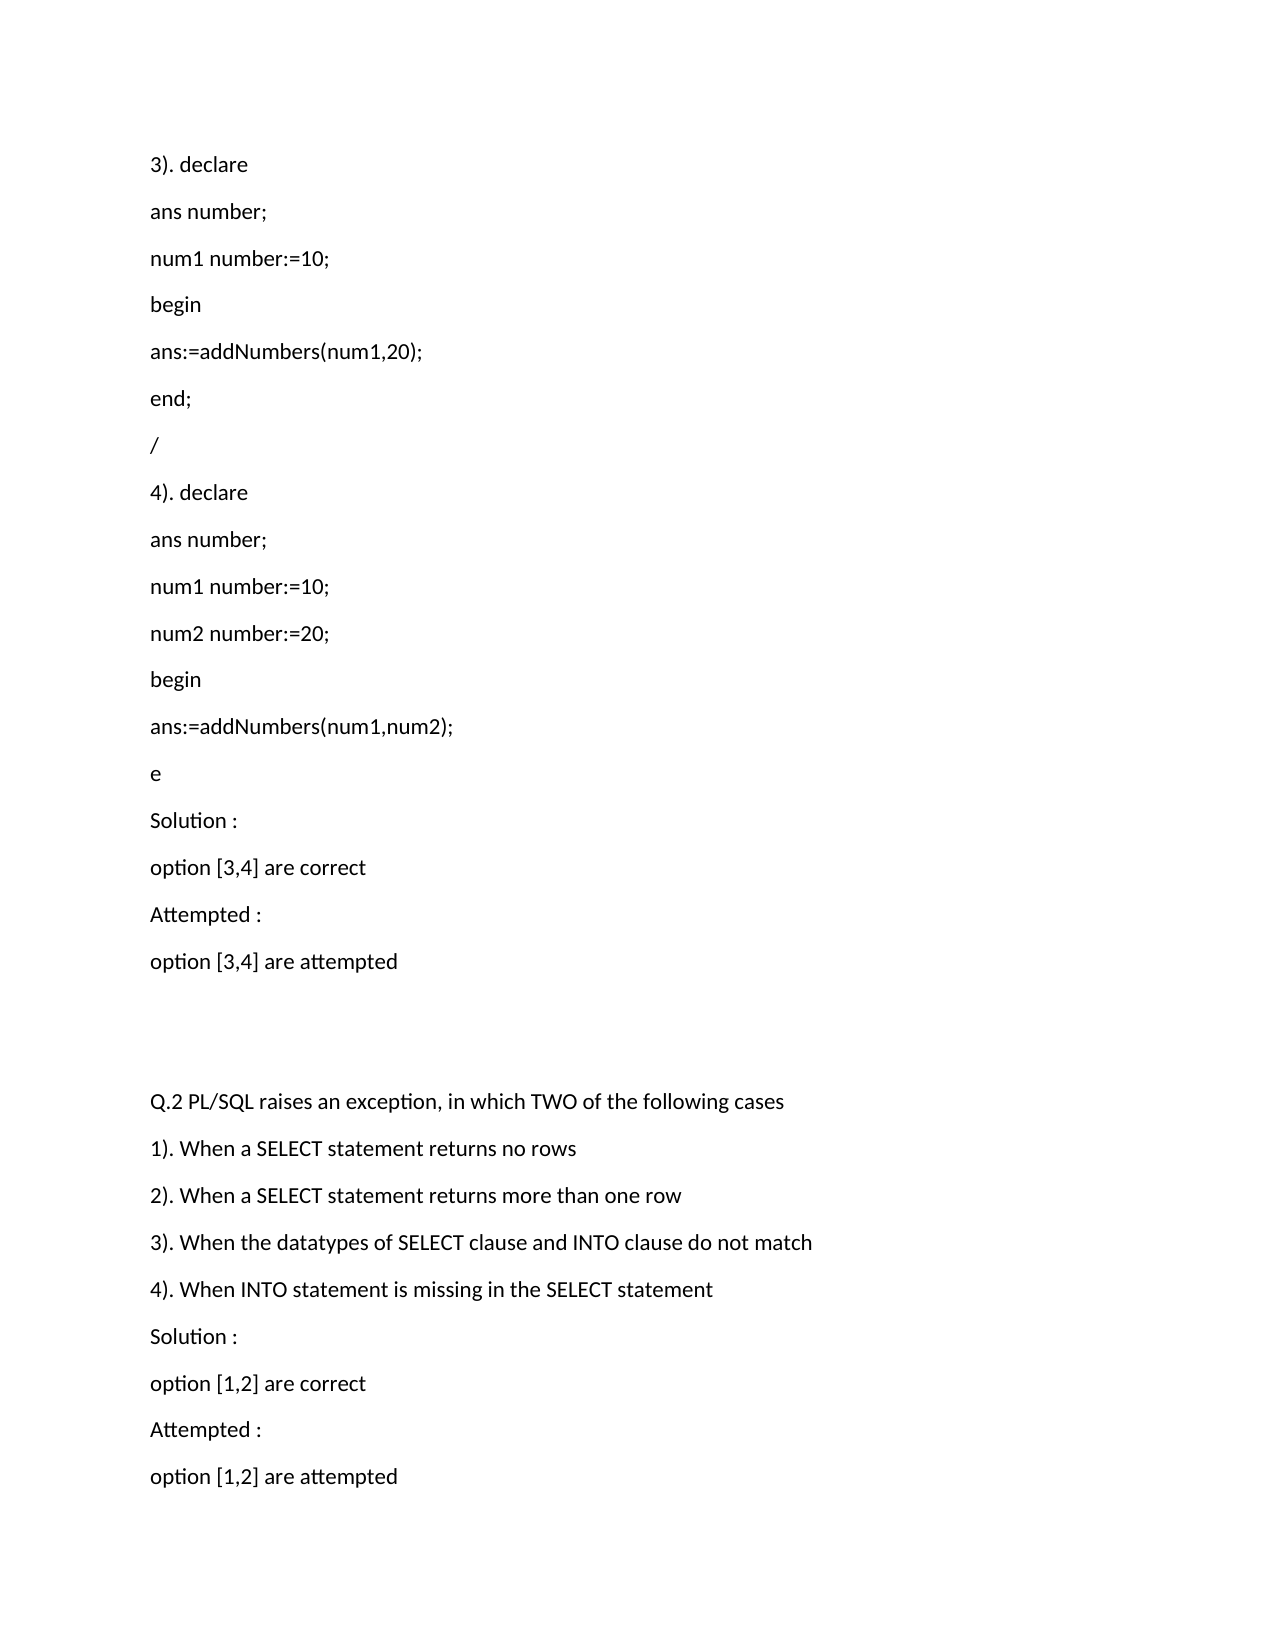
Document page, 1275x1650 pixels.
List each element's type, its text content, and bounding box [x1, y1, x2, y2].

text 4). When INTO statement is missing in the SELECT statement [150, 1275, 1125, 1303]
text num1 number:=10; [150, 572, 1125, 600]
text ans:=addNumbers(num1,num2); [150, 712, 1125, 741]
text ans number; [150, 525, 1125, 553]
text option [1,2] are correct [150, 1369, 1125, 1397]
text Attempted : [150, 900, 1125, 928]
text Solution : [150, 1322, 1125, 1350]
text e [150, 759, 1125, 787]
text num2 number:=20; [150, 619, 1125, 647]
text 4). declare [150, 478, 1125, 506]
text num1 number:=10; [150, 244, 1125, 272]
text option [3,4] are correct [150, 853, 1125, 881]
text Q.2 PL/SQL raises an exception, in which TWO of the following cases [150, 1087, 1125, 1116]
text 3). declare [150, 150, 1125, 178]
text 2). When a SELECT statement returns more than one row [150, 1181, 1125, 1209]
text begin [150, 291, 1125, 319]
text ans:=addNumbers(num1,20); [150, 337, 1125, 366]
text option [1,2] are attempted [150, 1462, 1125, 1491]
text Attempted : [150, 1416, 1125, 1444]
text option [3,4] are attempted [150, 947, 1125, 975]
text Solution : [150, 806, 1125, 834]
text ans number; [150, 197, 1125, 225]
text begin [150, 666, 1125, 694]
text / [150, 431, 1125, 459]
text end; [150, 384, 1125, 412]
text 1). When a SELECT statement returns no rows [150, 1134, 1125, 1162]
text 3). When the datatypes of SELECT clause and INTO clause do not match [150, 1228, 1125, 1256]
